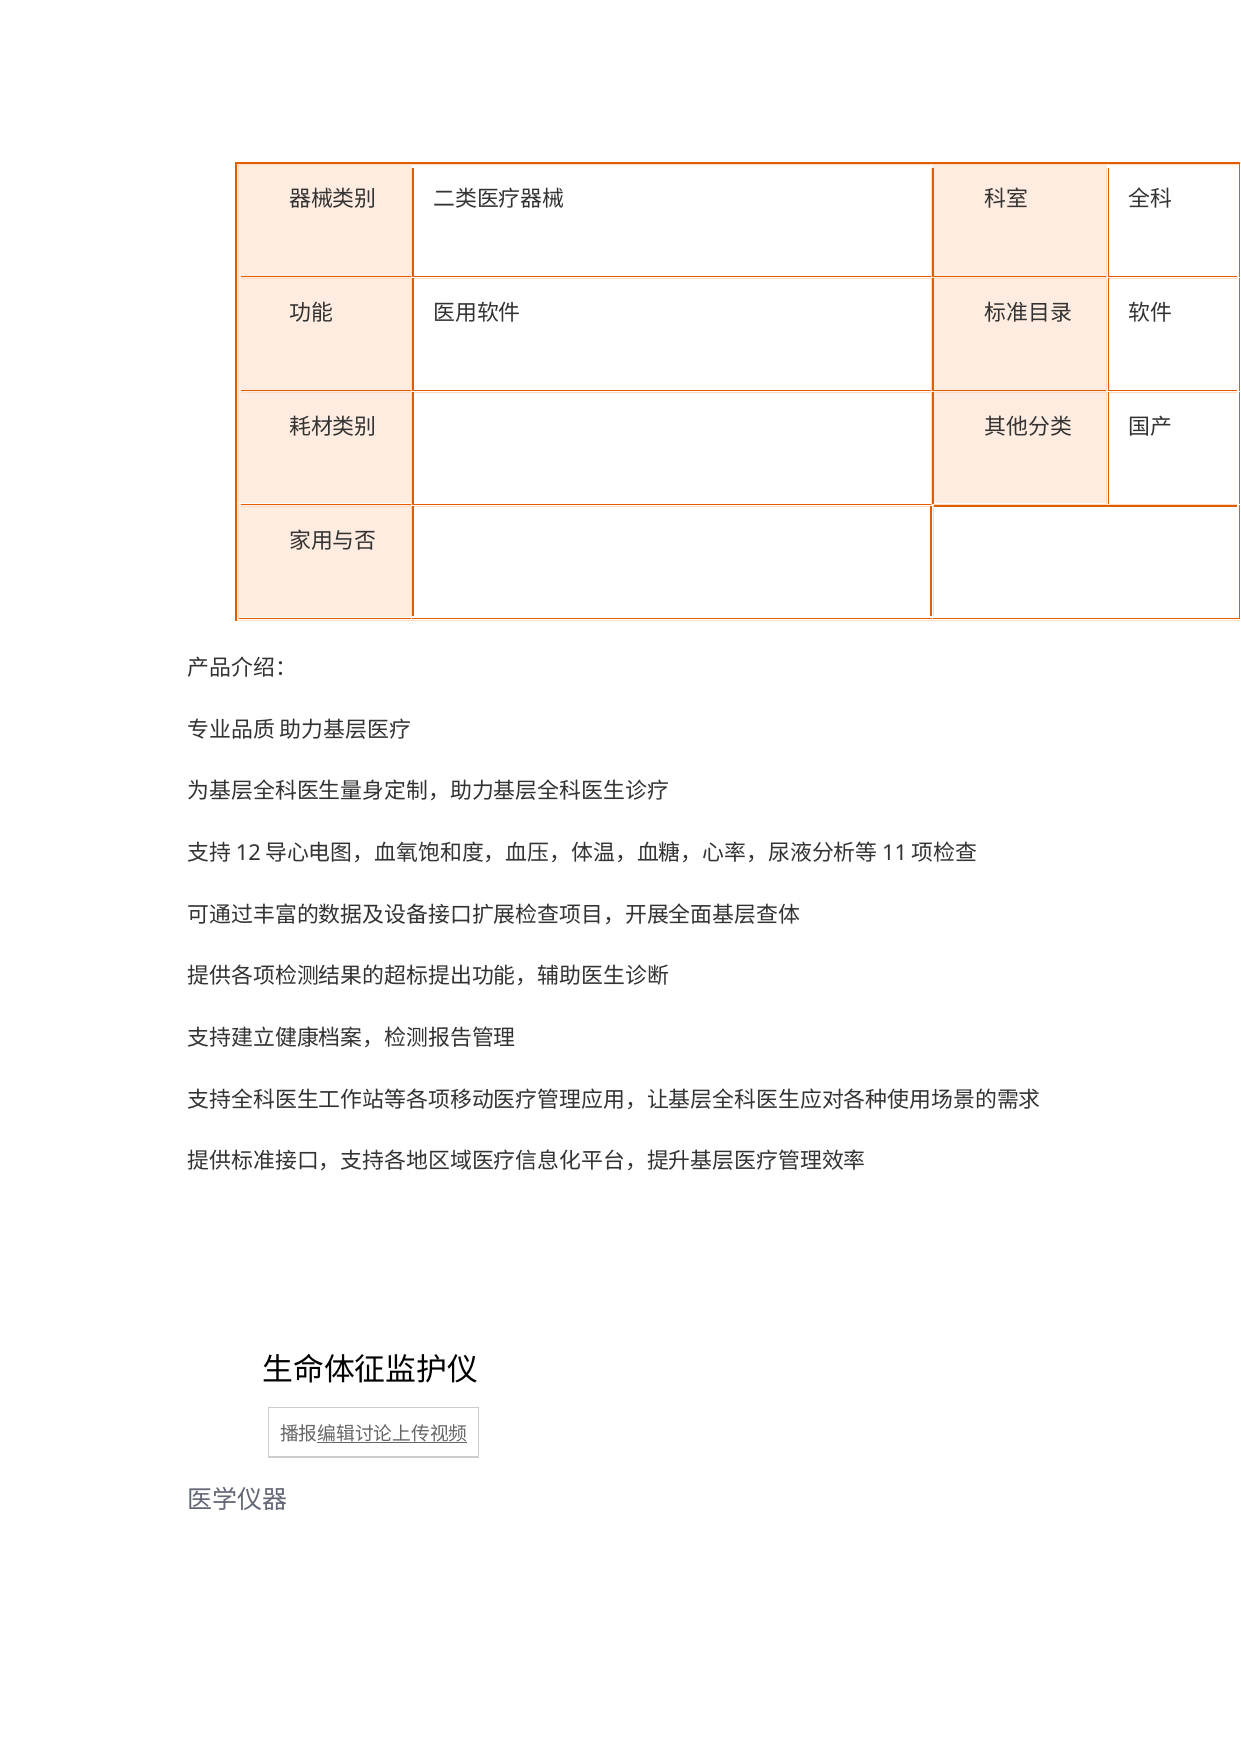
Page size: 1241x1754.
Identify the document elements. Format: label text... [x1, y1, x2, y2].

table_cell 其他分类 [934, 393, 1106, 503]
table_cell 家用与否 [239, 504, 412, 617]
table_header 器械类别 [239, 164, 412, 276]
text 提供标准接口，支持各地区域医疗信息化平台，提升基层医疗管理效率 [187, 1143, 1053, 1176]
table_cell 功能 [237, 276, 412, 390]
table_cell 耗材类别 [237, 390, 412, 503]
text 医学仪器 [187, 1465, 1053, 1530]
table_header 全科 [1108, 165, 1239, 276]
text 可通过丰富的数据及设备接口扩展检查项目，开展全面基层查体 [187, 896, 1053, 929]
table_cell 标准目录 [934, 279, 1106, 390]
table_cell [412, 507, 932, 617]
table_cell [414, 393, 931, 503]
text 生命体征监护仪 [262, 1302, 1037, 1400]
text 播报编辑讨论上传视频 [262, 1400, 1053, 1465]
text 为基层全科医生量身定制，助力基层全科医生诊疗 [187, 773, 1053, 806]
table_cell 国产 [1108, 390, 1240, 503]
text 支持12导心电图，血氧饱和度，血压，体温，血糖，心率，尿液分析等11项检查 [187, 835, 1053, 867]
text 产品介绍： [187, 650, 1053, 682]
text 提供各项检测结果的超标提出功能，辅助医生诊断 [187, 958, 1053, 991]
text 支持全科医生工作站等各项移动医疗管理应用，让基层全科医生应对各种使用场景的需求 [187, 1081, 1053, 1114]
table_header 二类医疗器械 [412, 164, 932, 276]
table_cell [932, 506, 1107, 617]
table_cell 医用软件 [414, 279, 931, 390]
text 专业品质 助力基层医疗 [187, 711, 1053, 744]
table_cell 软件 [1108, 276, 1240, 390]
text 支持建立健康档案，检测报告管理 [187, 1020, 1053, 1052]
table_cell [1108, 504, 1240, 617]
table_header 科室 [932, 165, 1107, 276]
